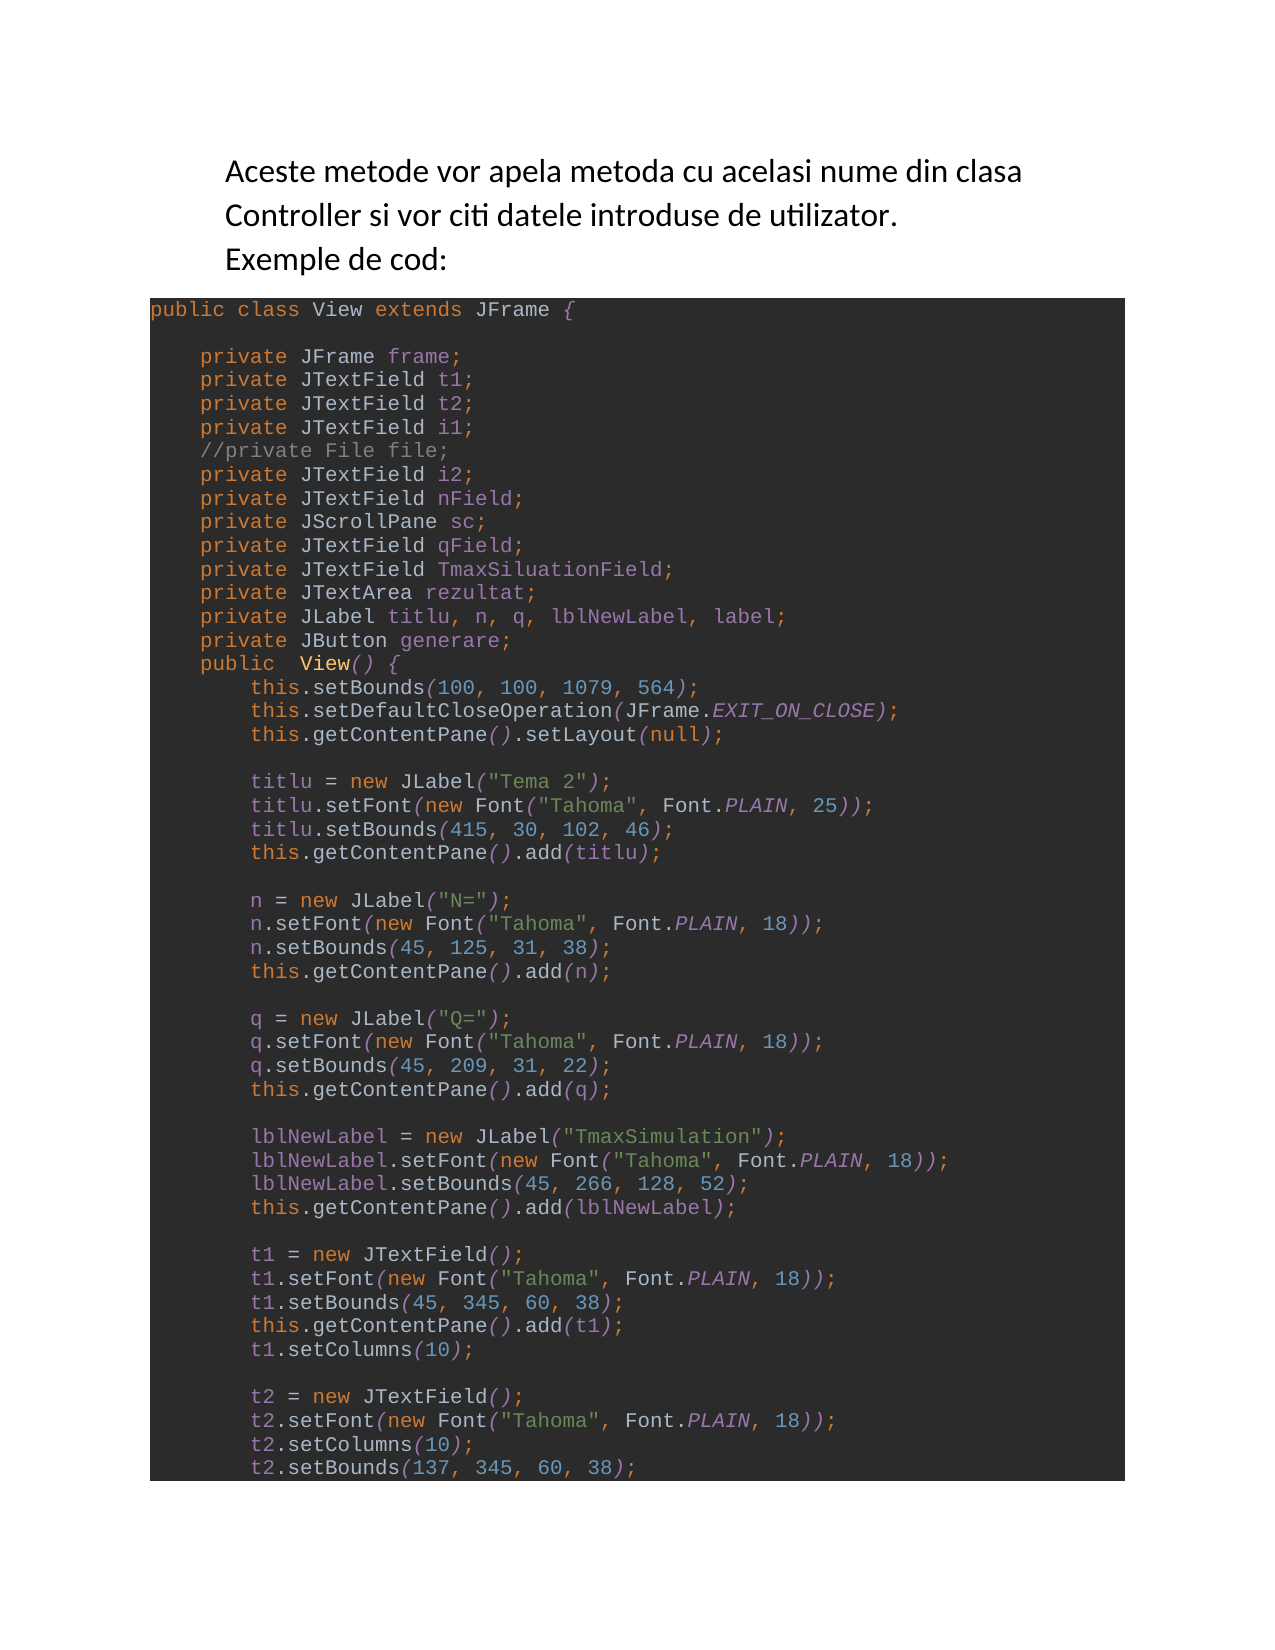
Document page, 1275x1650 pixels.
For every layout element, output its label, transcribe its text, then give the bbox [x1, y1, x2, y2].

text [150, 298, 1125, 1481]
list Exemple de cod: [225, 238, 1125, 279]
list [225, 150, 1125, 235]
